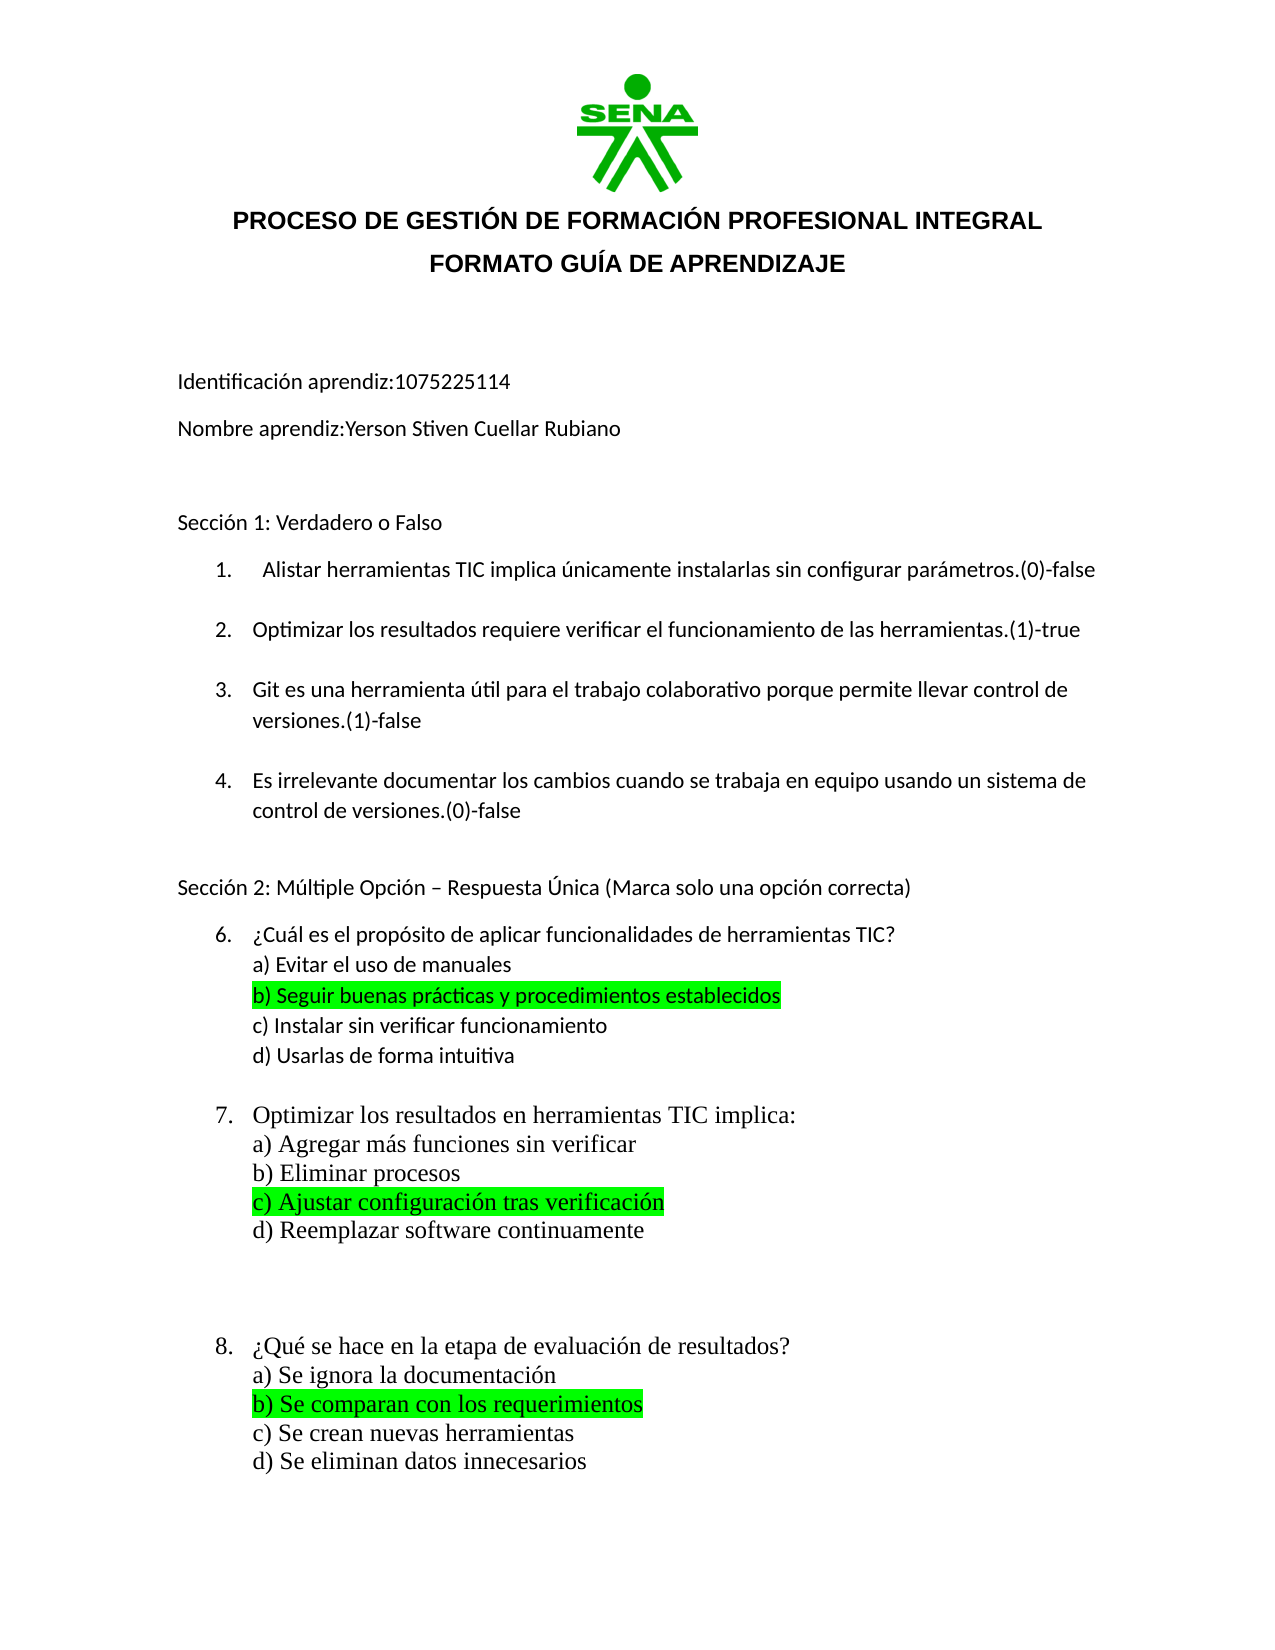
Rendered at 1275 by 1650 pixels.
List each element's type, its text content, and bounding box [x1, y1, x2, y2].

list Es irrelevante documentar los cambios cuando se trabaja en equipo usando un sistema de control de versiones.(0)-false [215, 766, 1098, 855]
text Nombre aprendiz:Yerson Stiven Cuellar Rubiano [177, 414, 1098, 442]
text Sección 2: Múltiple Opción – Respuesta Única (Marca solo una opción correcta) [177, 873, 1098, 902]
list ¿Qué se hace en la etapa de evaluación de resultados? a) Se ignora la documentación b) Se comparan con los requerimientos c) Se crean nuevas herramientas d) Se eliminan datos innecesarios [215, 1331, 1098, 1475]
list Alistar herramientas TIC implica únicamente instalarlas sin configurar parámetros.(0)-false [215, 555, 1098, 613]
list ¿Cuál es el propósito de aplicar funcionalidades de herramientas TIC? a) Evitar el uso de manuales b) Seguir buenas prácticas y procedimientos establecidos c) Instalar sin verificar funcionamiento d) Usarlas de forma intuitiva [215, 920, 1098, 1069]
list Optimizar los resultados requiere verificar el funcionamiento de las herramientas.(1)-true [215, 615, 1098, 673]
list Git es una herramienta útil para el trabajo colaborativo porque permite llevar control de versiones.(1)-false [215, 676, 1098, 764]
text Identificación aprendiz:1075225114 [177, 367, 1098, 395]
text Sección 1: Verdadero o Falso [177, 508, 1098, 536]
list Optimizar los resultados en herramientas TIC implica: a) Agregar más funciones sin verificar b) Eliminar procesos c) Ajustar configuración tras verificación d) Reemplazar software continuamente [215, 1101, 1098, 1244]
picture [577, 73, 698, 193]
